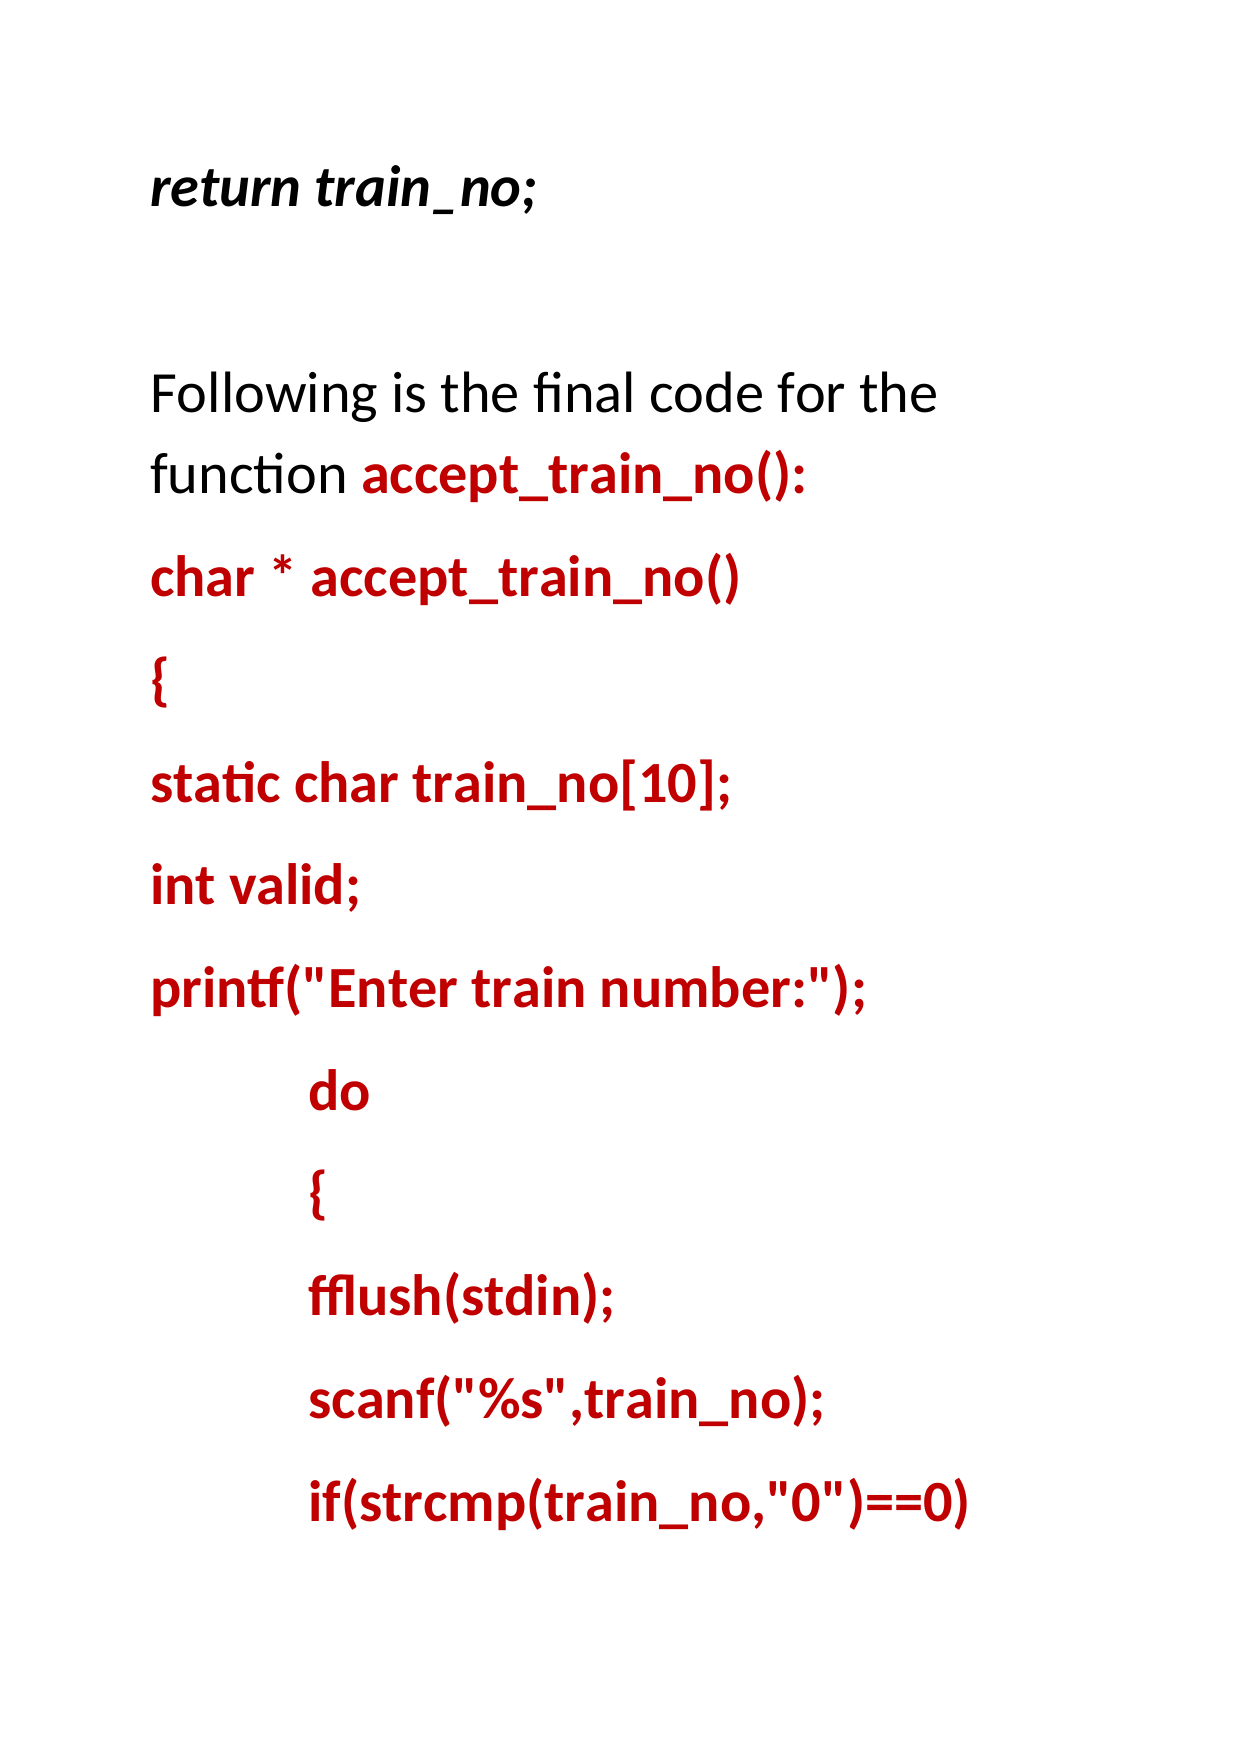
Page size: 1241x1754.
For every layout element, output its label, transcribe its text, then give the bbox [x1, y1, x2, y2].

text { [150, 643, 1090, 714]
text char * accept_train_no() [150, 540, 1090, 611]
text Following is the final code for the function accept_train_no(): [150, 355, 1090, 508]
text if(strcmp(train_no,"0")==0) [150, 1464, 1090, 1536]
text fflush(stdin); [150, 1259, 1090, 1330]
text static char train_no[10]; [150, 745, 1090, 817]
text do [150, 1053, 1090, 1125]
text printf("Enter train number:"); [150, 951, 1090, 1022]
text scanf("%s",train_no); [150, 1362, 1090, 1433]
text { [150, 1156, 1090, 1227]
text int valid; [150, 848, 1090, 919]
text return train_no; [150, 150, 1090, 221]
